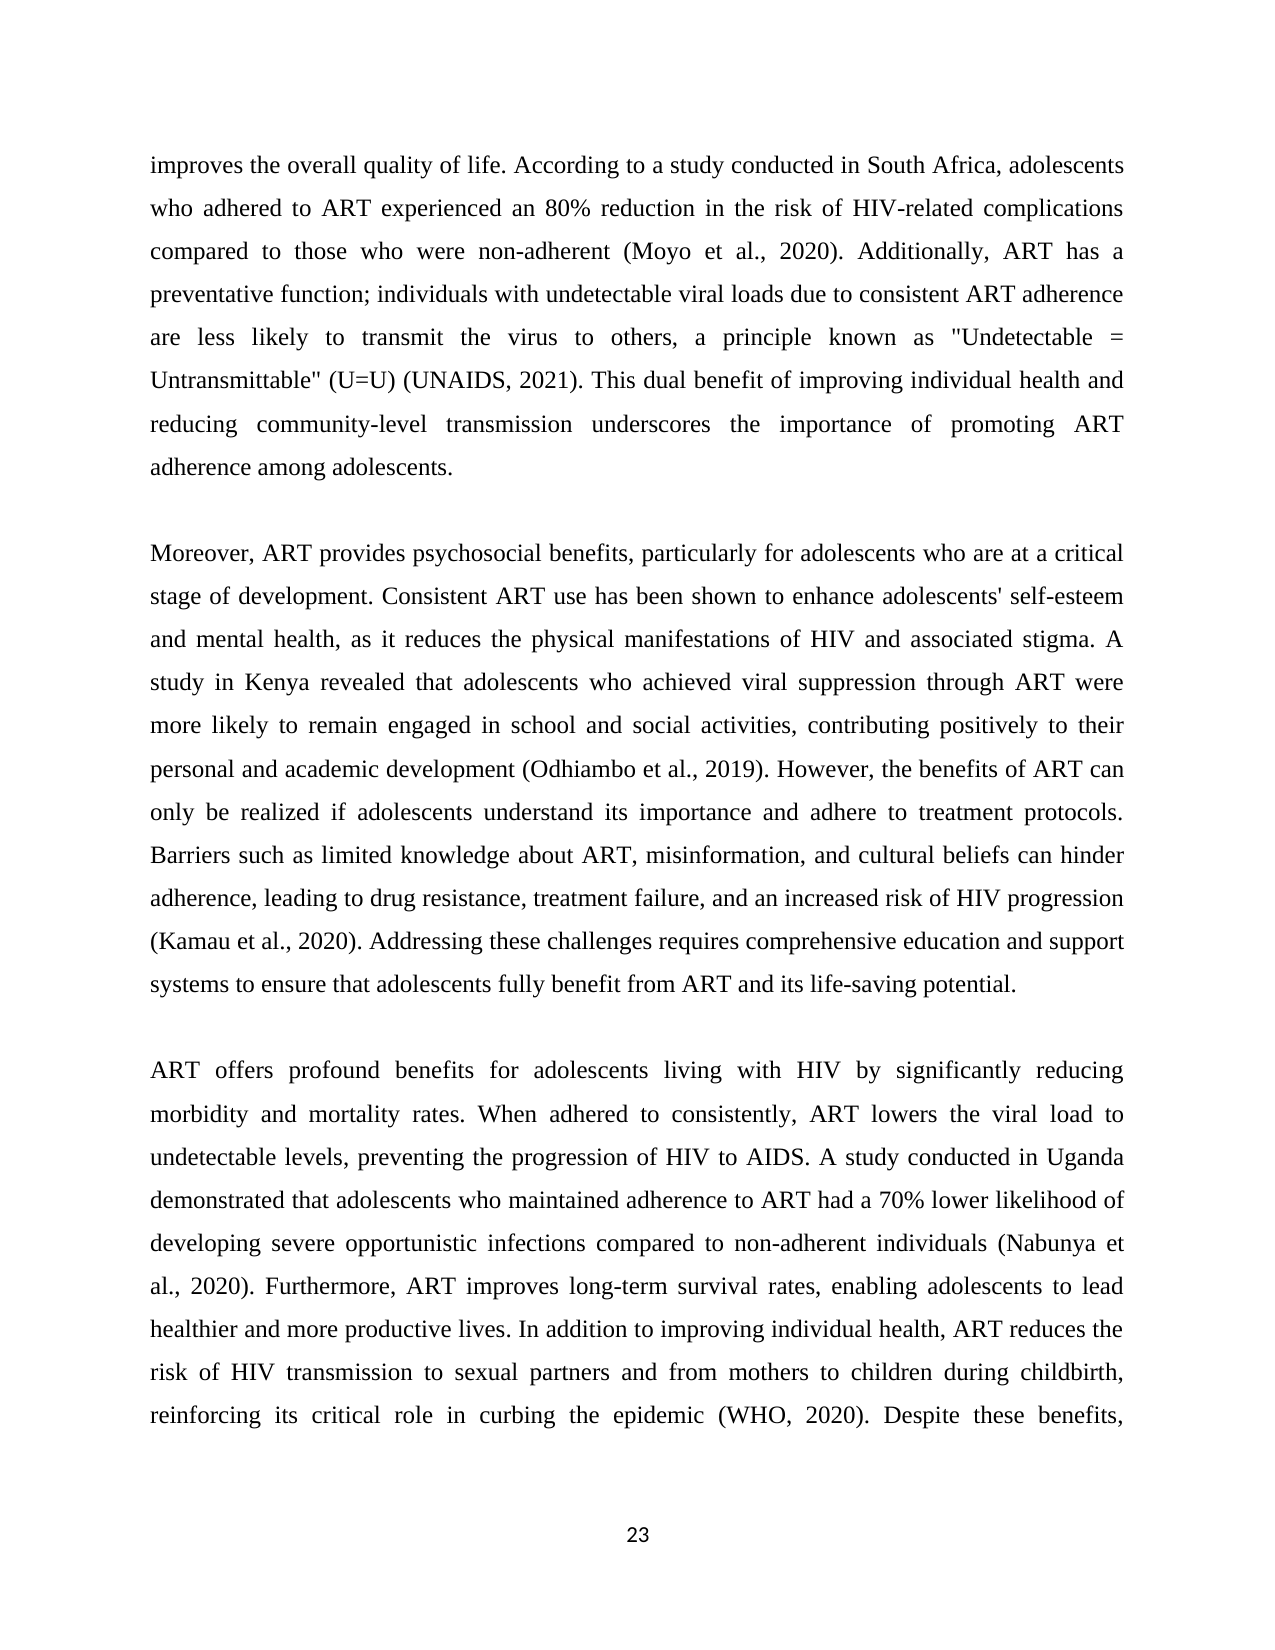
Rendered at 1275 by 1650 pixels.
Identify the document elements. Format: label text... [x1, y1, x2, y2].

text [150, 150, 1125, 481]
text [150, 1056, 1125, 1429]
text Moreover, ART provides psychosocial benefits, particularly for adolescents who are at a critical stage of development. Consistent ART use has been shown to enhance adolescents' self-esteem and mental health, as it reduces the physical manifestations of HIV and associated stigma. A study in Kenya revealed that adolescents who achieved viral suppression through ART were more likely to remain engaged in school and social activities, contributing positively to their personal and academic development (Odhiambo et al., 2019). However, the benefits of ART can only be realized if adolescents understand its importance and adhere to treatment protocols. Barriers such as limited knowledge about ART, misinformation, and cultural beliefs can hinder adherence, leading to drug resistance, treatment failure, and an increased risk of HIV progression (Kamau et al., 2020). Addressing these challenges requires comprehensive education and support systems to ensure that adolescents fully benefit from ART and its life-saving potential. [150, 538, 1125, 998]
